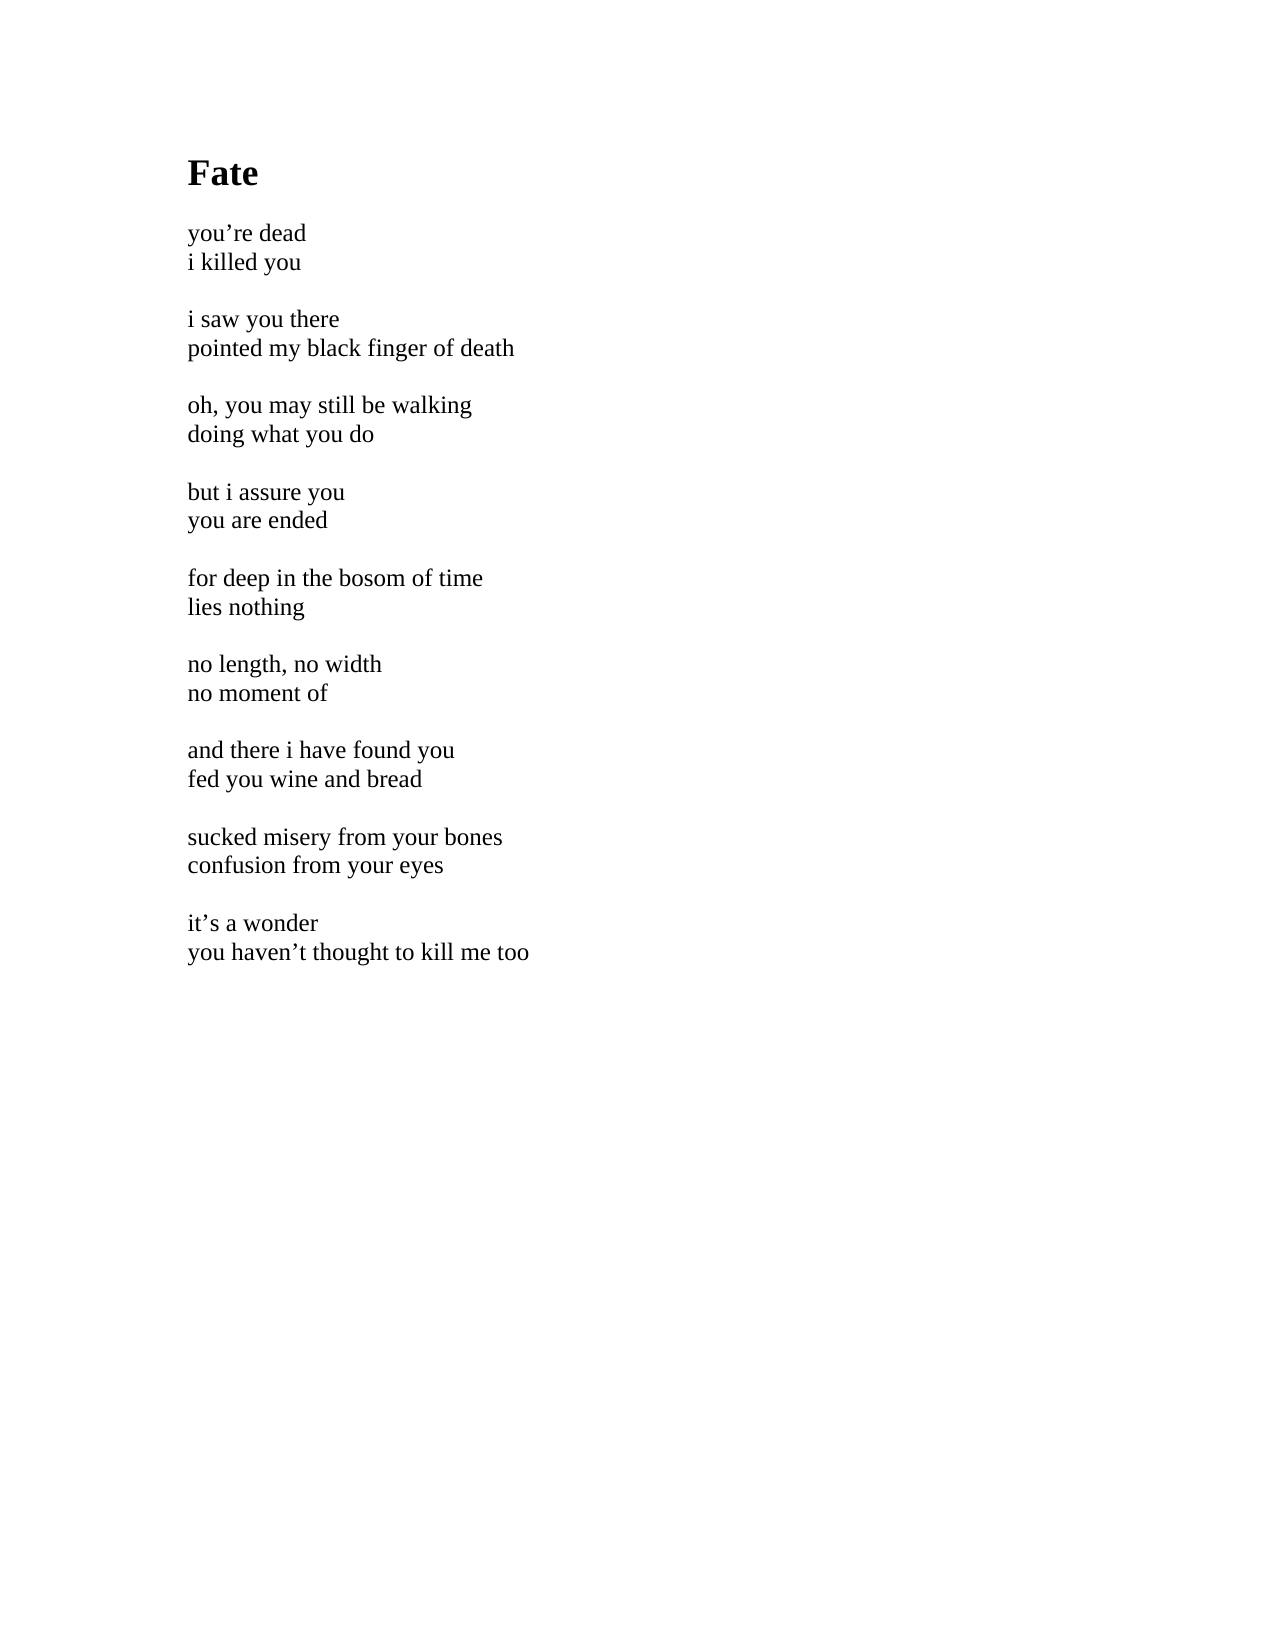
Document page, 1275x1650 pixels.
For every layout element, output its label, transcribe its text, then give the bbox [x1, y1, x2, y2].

text no length, no width [187, 649, 1087, 678]
text fed you wine and bread [187, 764, 1087, 793]
text oh, you may still be walking [187, 391, 1087, 419]
text doing what you do [187, 419, 1087, 448]
text and there i have found you [187, 736, 1087, 764]
text sucked misery from your bones [187, 822, 1087, 851]
title Fate [187, 150, 1087, 193]
text i killed you [187, 247, 1087, 276]
text it’s a wonder [187, 908, 1087, 937]
text you are ended [187, 506, 1087, 534]
text pointed my black finger of death [187, 333, 1087, 362]
text i saw you there [187, 304, 1087, 333]
text no moment of [187, 678, 1087, 707]
text you’re dead [187, 218, 1087, 247]
text but i assure you [187, 477, 1087, 506]
text for deep in the bosom of time [187, 563, 1087, 592]
text lies nothing [187, 592, 1087, 621]
text you haven’t thought to kill me too [187, 937, 1087, 966]
text confusion from your eyes [187, 851, 1087, 879]
